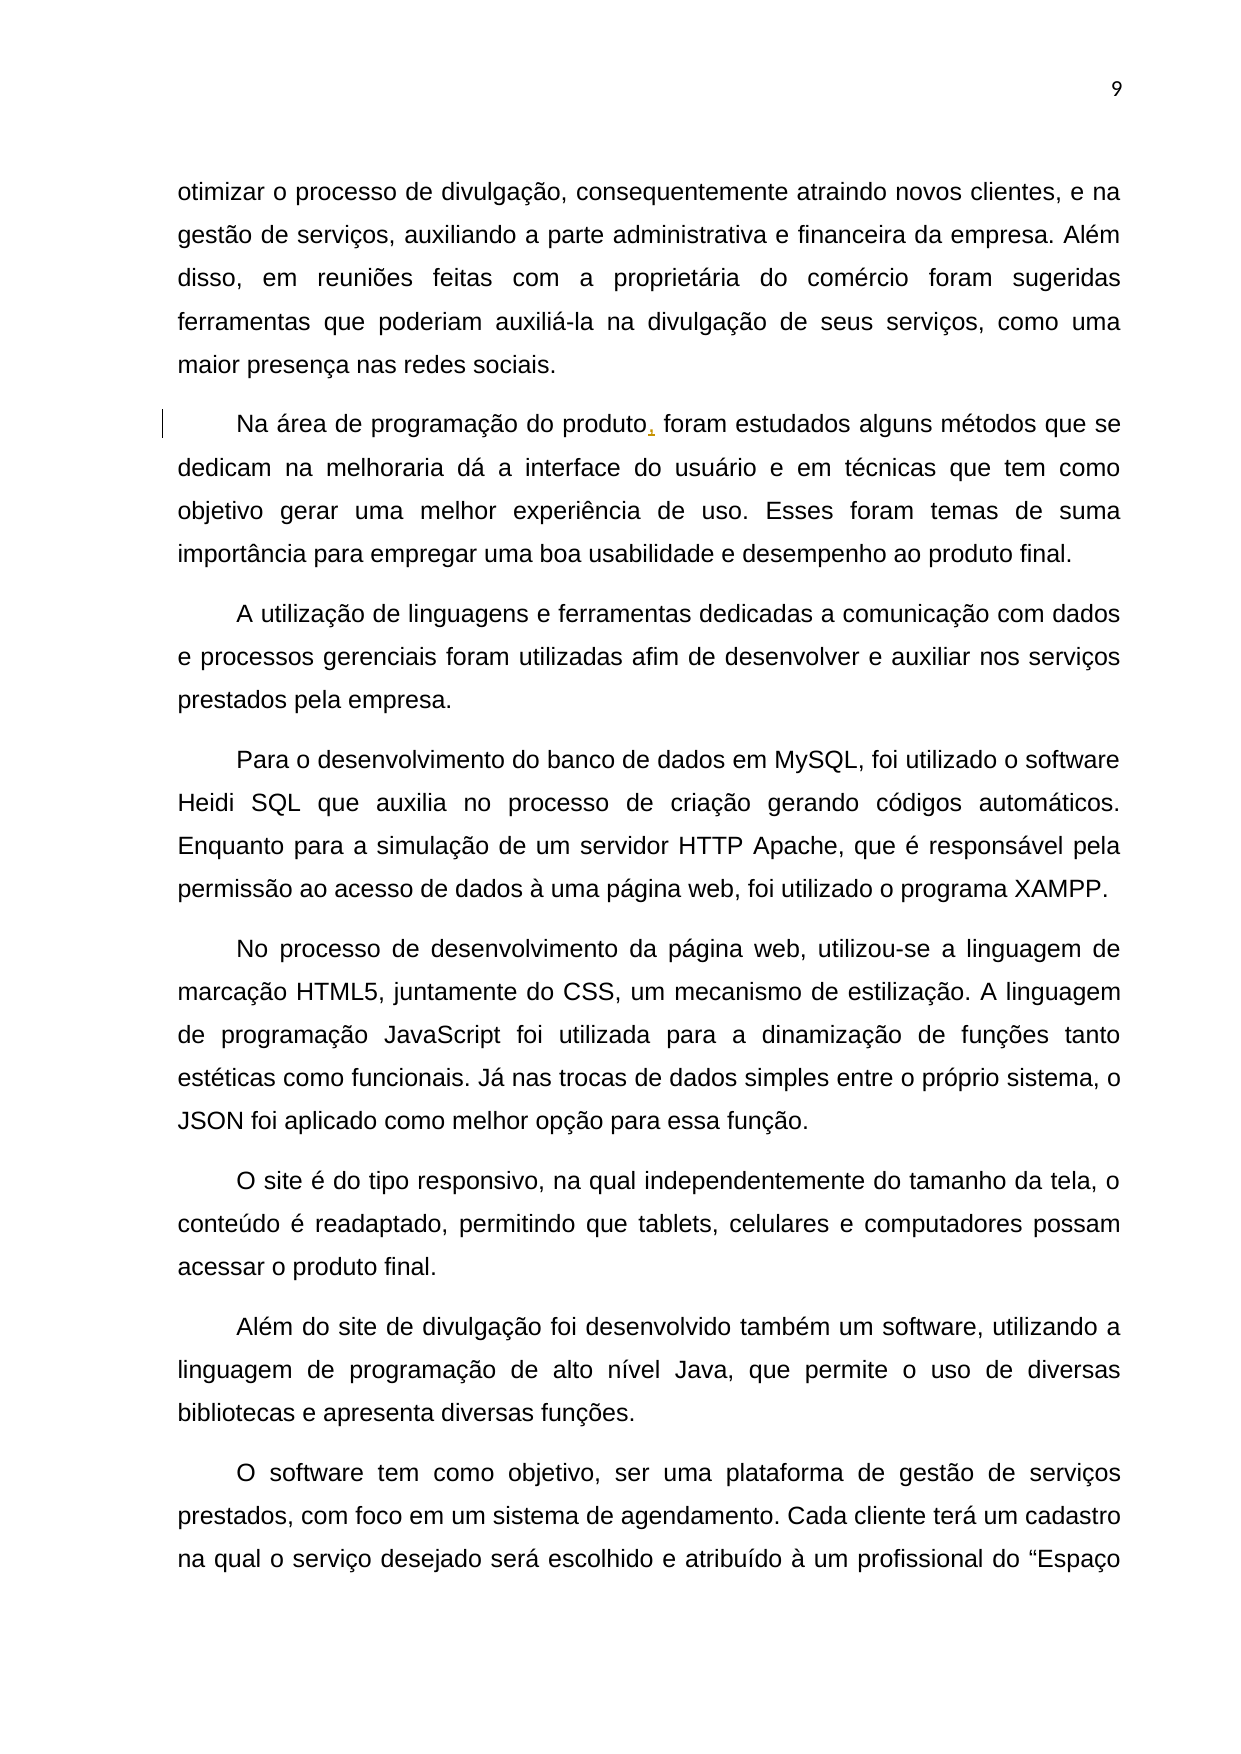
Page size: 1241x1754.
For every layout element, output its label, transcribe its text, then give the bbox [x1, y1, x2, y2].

text No processo de desenvolvimento da página web, utilizou-se a linguagem de marcação HTML5, juntamente do CSS, um mecanismo de estilização. A linguagem de programação JavaScript foi utilizada para a dinamização de funções tanto estéticas como funcionais. Já nas trocas de dados simples entre o próprio sistema, o JSON foi aplicado como melhor opção para essa função. [177, 934, 1122, 1135]
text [177, 1458, 1122, 1573]
text O site é do tipo responsivo, na qual independentemente do tamanho da tela, o conteúdo é readaptado, permitindo que tablets, celulares e computadores possam acessar o produto final. [177, 1166, 1122, 1281]
text A utilização de linguagens e ferramentas dedicadas a comunicação com dados e processos gerenciais foram utilizadas afim de desenvolver e auxiliar nos serviços prestados pela empresa. [177, 599, 1122, 714]
text Para o desenvolvimento do banco de dados em MySQL, foi utilizado o software Heidi SQL que auxilia no processo de criação gerando códigos automáticos. Enquanto para a simulação de um servidor HTTP Apache, que é responsável pela permissão ao acesso de dados à uma página web, foi utilizado o programa XAMPP. [177, 745, 1122, 903]
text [177, 177, 1122, 378]
text Além do site de divulgação foi desenvolvido também um software, utilizando a linguagem de programação de alto nível Java, que permite o uso de diversas bibliotecas e apresenta diversas funções. [177, 1312, 1122, 1427]
text Na área de programação do produto foram estudados alguns métodos que se dedicam na melhoraria dá a interface do usuário e em técnicas que tem como objetivo gerar uma melhor experiência de uso. Esses foram temas de suma importância para empregar uma boa usabilidade e desempenho ao produto final. [177, 409, 1122, 568]
